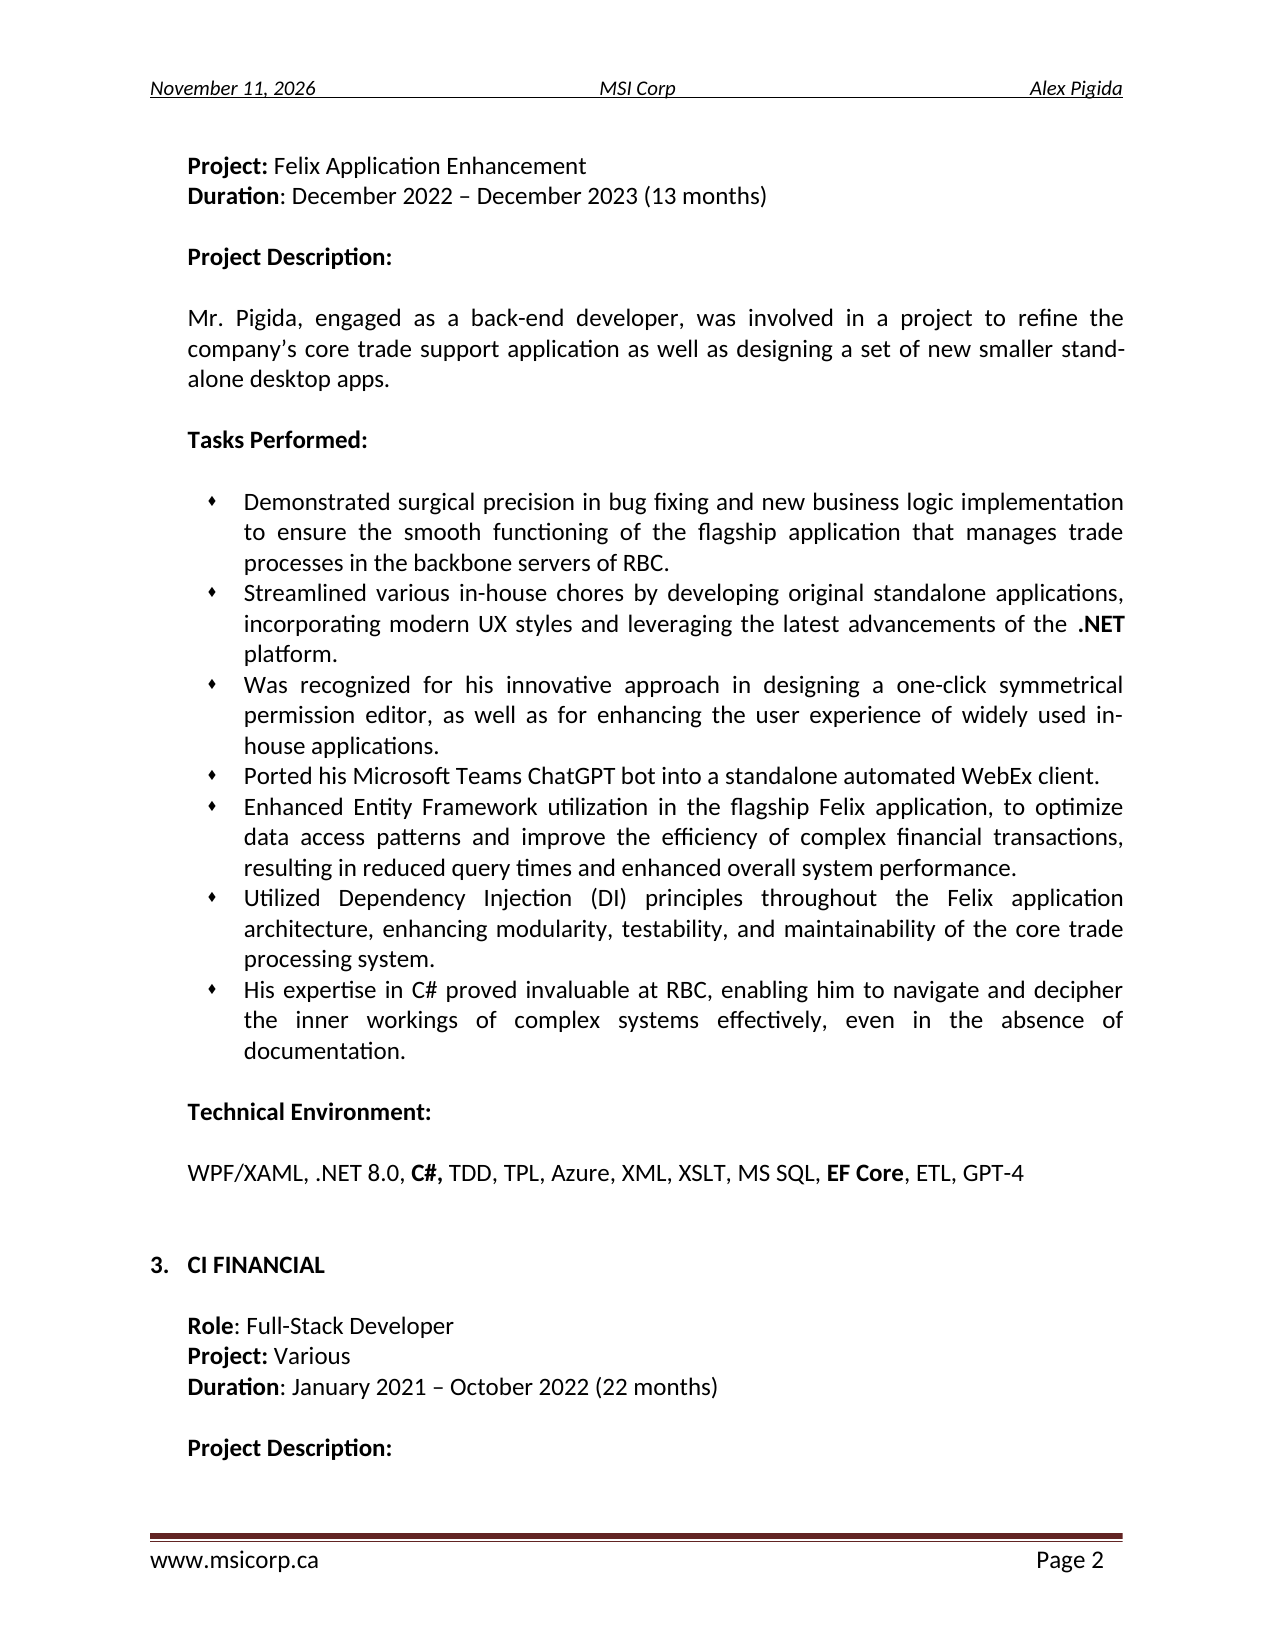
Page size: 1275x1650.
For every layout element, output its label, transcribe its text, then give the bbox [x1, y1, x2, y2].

text Project: Felix Application Enhancement [187, 150, 1125, 181]
list Tasks Performed: [187, 425, 1125, 455]
text Duration: January 2021 – October 2022 (22 months) [187, 1371, 1125, 1401]
text Mr. Pigida, engaged as a back-end developer, was involved in a project to refine the company’s core trade support application as well as designing a set of new smaller stand-alone desktop apps. [187, 303, 1125, 394]
list Utilized Dependency Injection (DI) principles throughout the Felix application architecture, enhancing modularity, testability, and maintainability of the core trade processing system. [206, 882, 1125, 974]
list His expertise in C# proved invaluable at RBC, enabling him to navigate and decipher the inner workings of complex systems effectively, even in the absence of documentation. [206, 974, 1125, 1066]
list Ported his Microsoft Teams ChatGPT bot into a standalone automated WebEx client. [206, 760, 1125, 791]
list Streamlined various in-house chores by developing original standalone applications, incorporating modern UX styles and leveraging the latest advancements of the .NET platform. [206, 577, 1125, 669]
list CI FINANCIAL [150, 1249, 1125, 1279]
text WPF/XAML, .NET 8.0, C#, TDD, TPL, Azure, XML, XSLT, MS SQL, EF Core, ETL, GPT-4 [187, 1157, 1125, 1188]
text Project Description: [187, 1432, 1125, 1462]
text Role: Full-Stack Developer [187, 1310, 1125, 1340]
text Technical Environment: [187, 1096, 1125, 1127]
list Was recognized for his innovative approach in designing a one-click symmetrical permission editor, as well as for enhancing the user experience of widely used in-house applications. [206, 669, 1125, 760]
list Enhanced Entity Framework utilization in the flagship Felix application, to optimize data access patterns and improve the efficiency of complex financial transactions, resulting in reduced query times and enhanced overall system performance. [206, 791, 1125, 882]
text Project: Various [187, 1340, 1125, 1371]
list Demonstrated surgical precision in bug fixing and new business logic implementation to ensure the smooth functioning of the flagship application that manages trade processes in the backbone servers of RBC. [206, 486, 1125, 577]
text Duration: December 2022 – December 2023 (13 months) [187, 181, 1125, 211]
text Project Description: [187, 242, 1125, 272]
